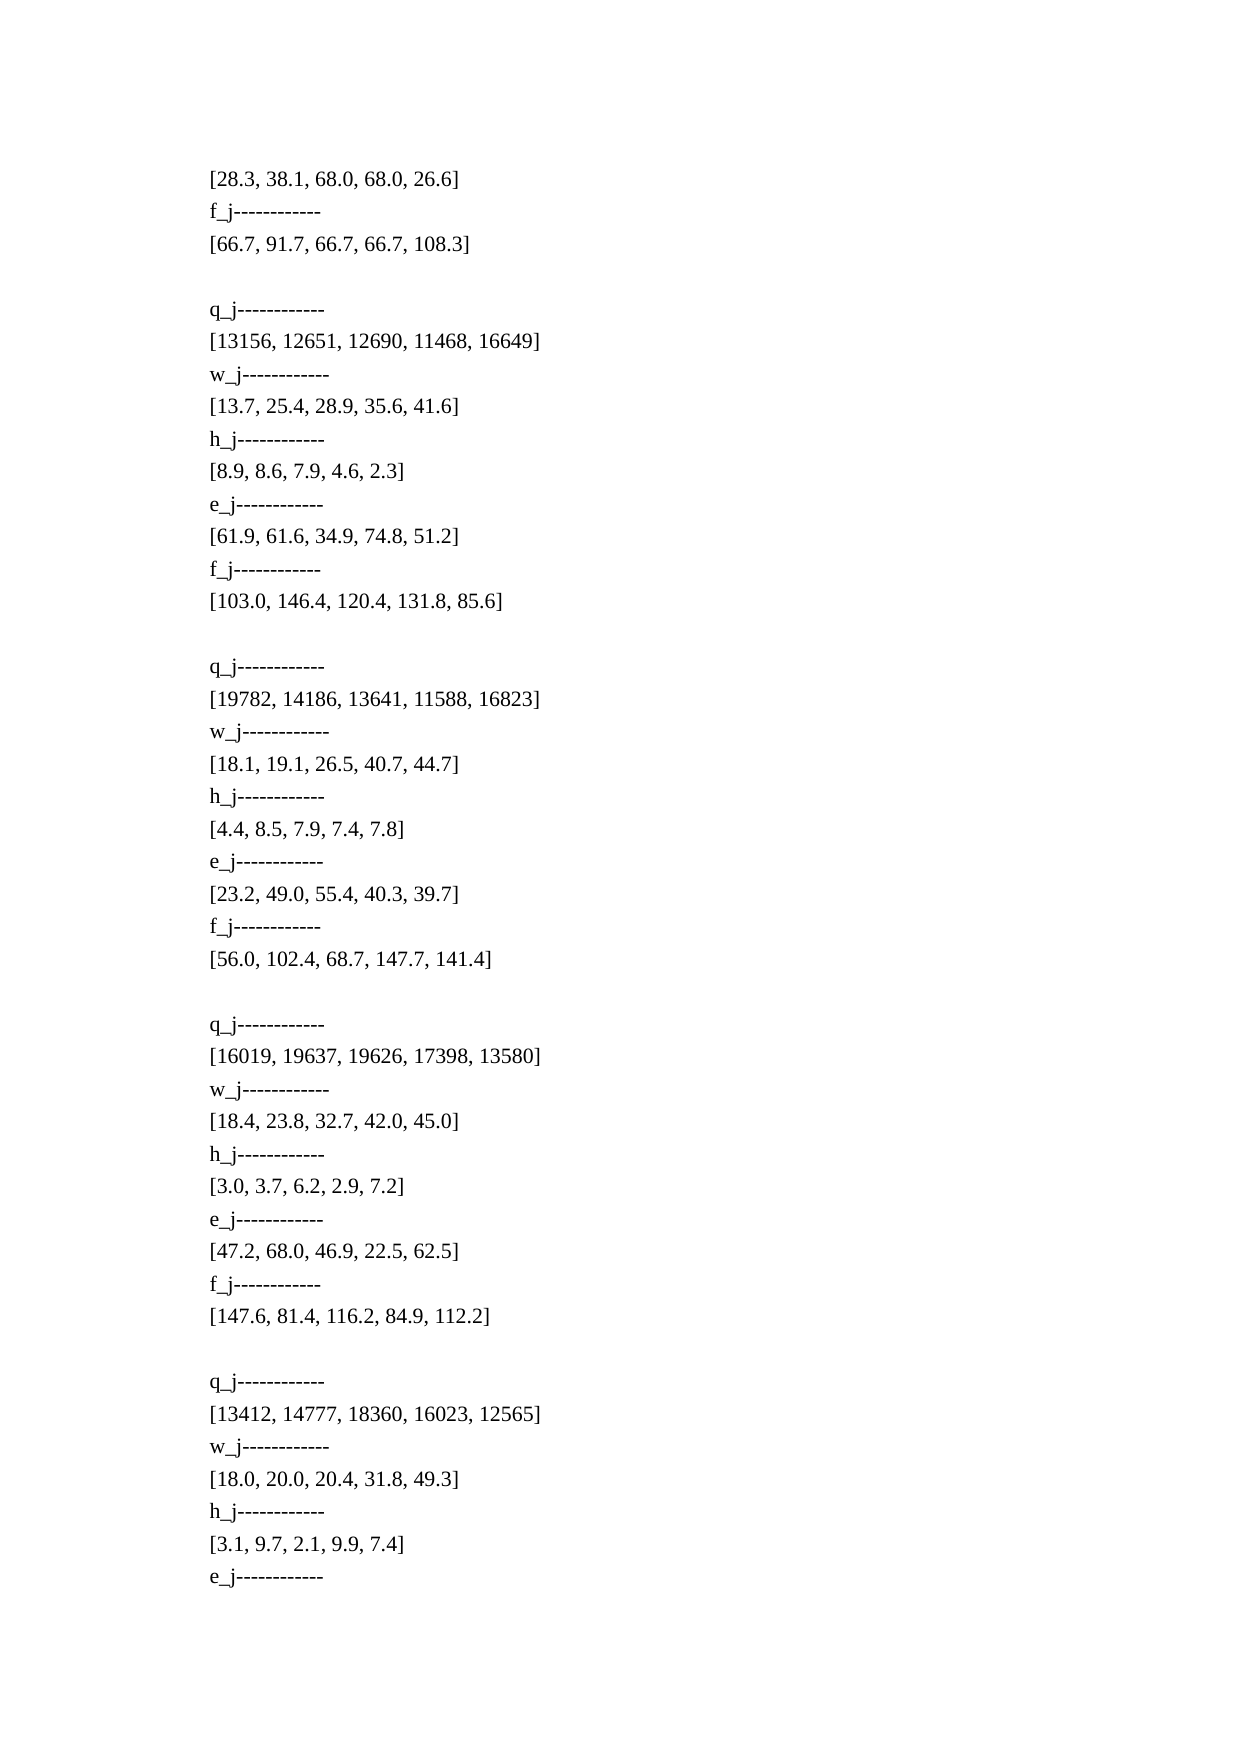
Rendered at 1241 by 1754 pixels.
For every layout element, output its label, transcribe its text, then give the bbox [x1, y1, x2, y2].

text [18.0, 20.0, 20.4, 31.8, 49.3] [187, 1462, 1053, 1494]
text [3.0, 3.7, 6.2, 2.9, 7.2] [187, 1169, 1053, 1202]
text [103.0, 146.4, 120.4, 131.8, 85.6] [187, 584, 1053, 617]
text [13156, 12651, 12690, 11468, 16649] [187, 324, 1053, 357]
text h_j------------ [187, 422, 1053, 454]
text f_j------------ [187, 552, 1053, 584]
text f_j------------ [187, 1267, 1053, 1299]
text e_j------------ [187, 487, 1053, 519]
text h_j------------ [187, 1137, 1053, 1169]
text f_j------------ [187, 909, 1053, 942]
text [18.4, 23.8, 32.7, 42.0, 45.0] [187, 1104, 1053, 1137]
text h_j------------ [187, 779, 1053, 812]
text [13412, 14777, 18360, 16023, 12565] [187, 1397, 1053, 1429]
text f_j------------ [187, 194, 1053, 227]
text w_j------------ [187, 1429, 1053, 1462]
text h_j------------ [187, 1494, 1053, 1527]
text [18.1, 19.1, 26.5, 40.7, 44.7] [187, 747, 1053, 779]
text [3.1, 9.7, 2.1, 9.9, 7.4] [187, 1527, 1053, 1559]
text e_j------------ [187, 844, 1053, 877]
text q_j------------ [187, 1364, 1053, 1397]
text [61.9, 61.6, 34.9, 74.8, 51.2] [187, 519, 1053, 552]
text q_j------------ [187, 292, 1053, 324]
text [13.7, 25.4, 28.9, 35.6, 41.6] [187, 389, 1053, 422]
text [19782, 14186, 13641, 11588, 16823] [187, 682, 1053, 714]
text w_j------------ [187, 714, 1053, 747]
text [66.7, 91.7, 66.7, 66.7, 108.3] [187, 227, 1053, 259]
text w_j------------ [187, 1072, 1053, 1104]
text [56.0, 102.4, 68.7, 147.7, 141.4] [187, 942, 1053, 974]
text q_j------------ [187, 649, 1053, 682]
text q_j------------ [187, 1007, 1053, 1039]
text [47.2, 68.0, 46.9, 22.5, 62.5] [187, 1234, 1053, 1267]
text [16019, 19637, 19626, 17398, 13580] [187, 1039, 1053, 1072]
text [147.6, 81.4, 116.2, 84.9, 112.2] [187, 1299, 1053, 1332]
text [23.2, 49.0, 55.4, 40.3, 39.7] [187, 877, 1053, 909]
text e_j------------ [187, 1559, 1053, 1592]
text [8.9, 8.6, 7.9, 4.6, 2.3] [187, 454, 1053, 487]
text [4.4, 8.5, 7.9, 7.4, 7.8] [187, 812, 1053, 844]
text e_j------------ [187, 1202, 1053, 1234]
text w_j------------ [187, 357, 1053, 389]
text [28.3, 38.1, 68.0, 68.0, 26.6] [187, 162, 1053, 194]
